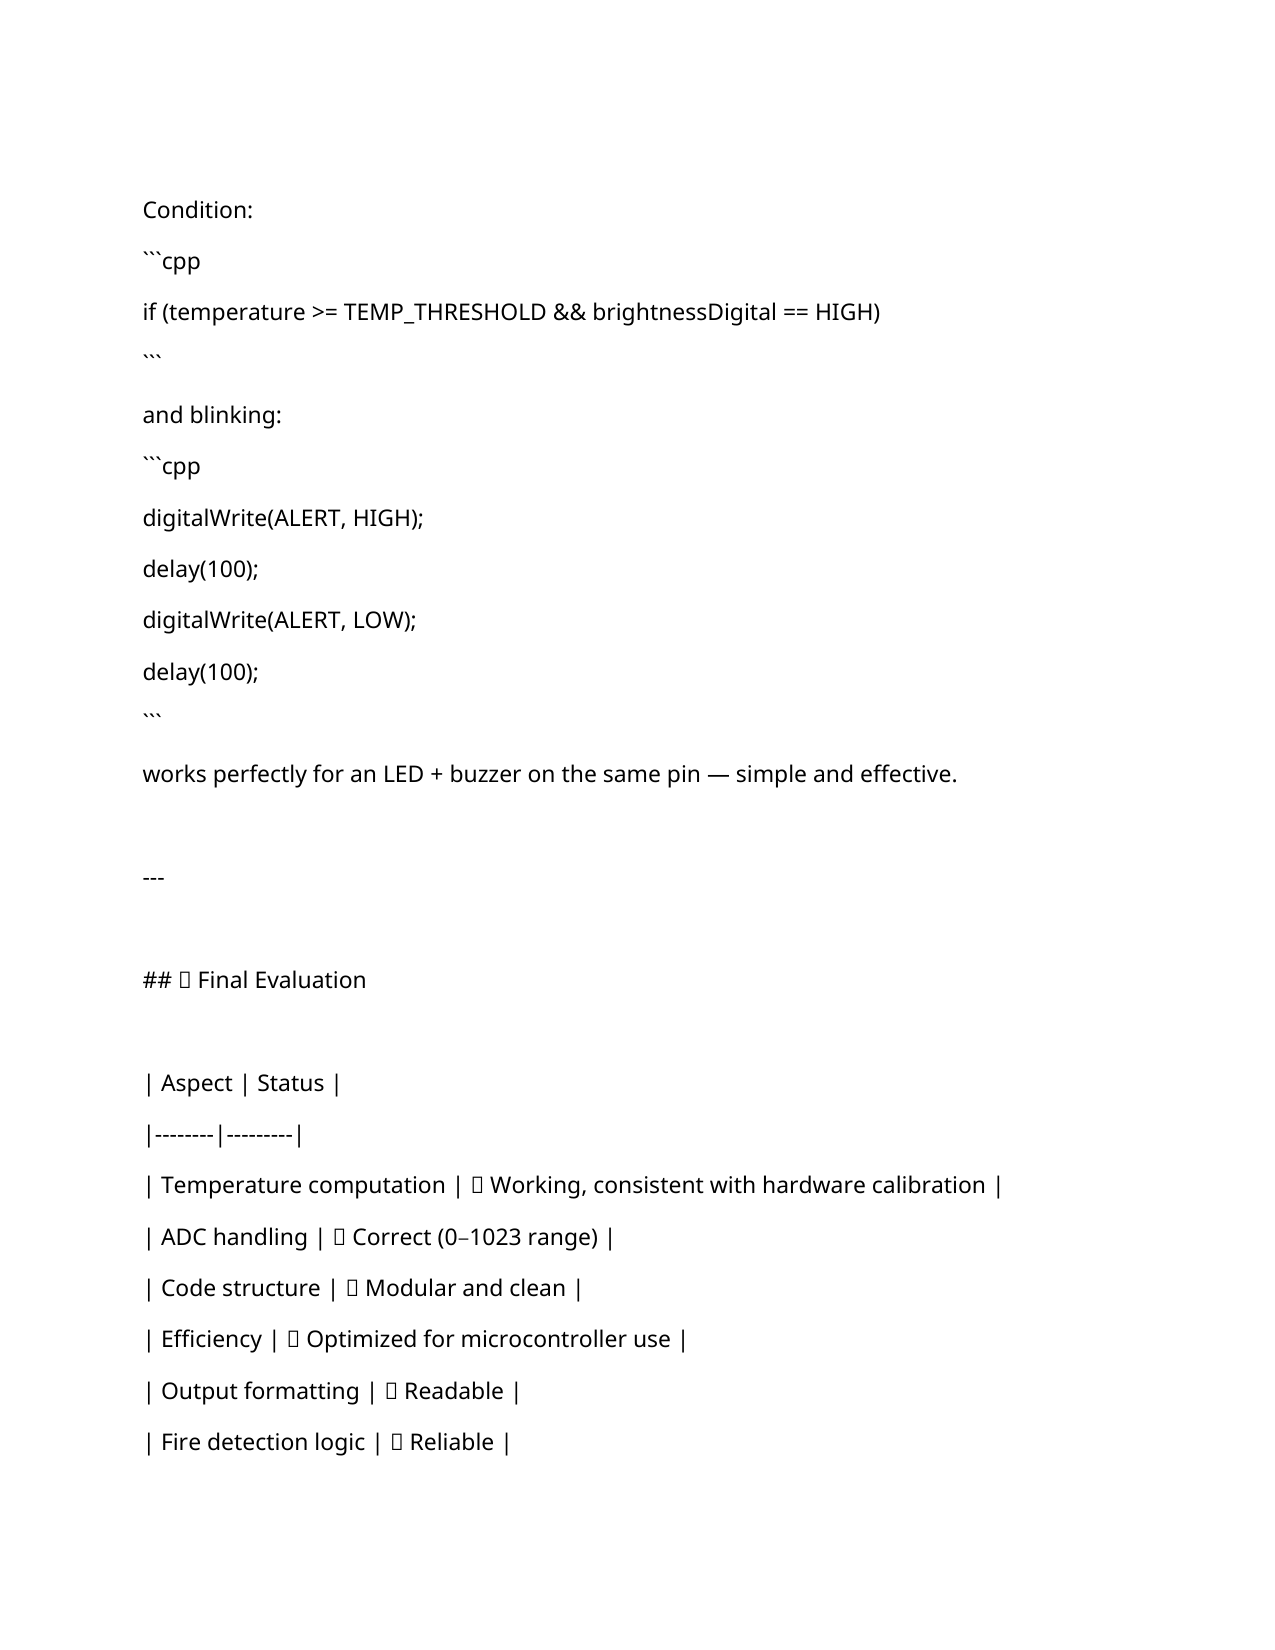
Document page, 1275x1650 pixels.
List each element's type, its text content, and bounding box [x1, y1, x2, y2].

text ```cpp [142, 450, 1133, 482]
text ```cpp [142, 245, 1133, 276]
text works perfectly for an LED + buzzer on the same pin — simple and effective. [142, 758, 1133, 790]
text and blinking: [142, 399, 1133, 430]
text |--------|---------| [142, 1118, 1133, 1149]
text | Aspect | Status | [142, 1067, 1133, 1098]
text | Fire detection logic | ✅ Reliable | [142, 1426, 1133, 1457]
text delay(100); [142, 656, 1133, 687]
text digitalWrite(ALERT, LOW); [142, 604, 1133, 636]
text | Temperature computation | ✅ Working, consistent with hardware calibration | [142, 1169, 1133, 1201]
text delay(100); [142, 553, 1133, 584]
text | Efficiency | ✅ Optimized for microcontroller use | [142, 1323, 1133, 1354]
text | Output formatting | ✅ Readable | [142, 1375, 1133, 1406]
text --- [142, 861, 1133, 892]
text ## ✅ Final Evaluation [142, 964, 1133, 995]
text digitalWrite(ALERT, HIGH); [142, 502, 1133, 533]
text Condition: [142, 193, 1133, 225]
text ``` [142, 348, 1133, 379]
text if (temperature >= TEMP_THRESHOLD && brightnessDigital == HIGH) [142, 296, 1133, 327]
text ``` [142, 707, 1133, 738]
text | ADC handling | ✅ Correct (0–1023 range) | [142, 1221, 1133, 1252]
text | Code structure | ✅ Modular and clean | [142, 1272, 1133, 1303]
